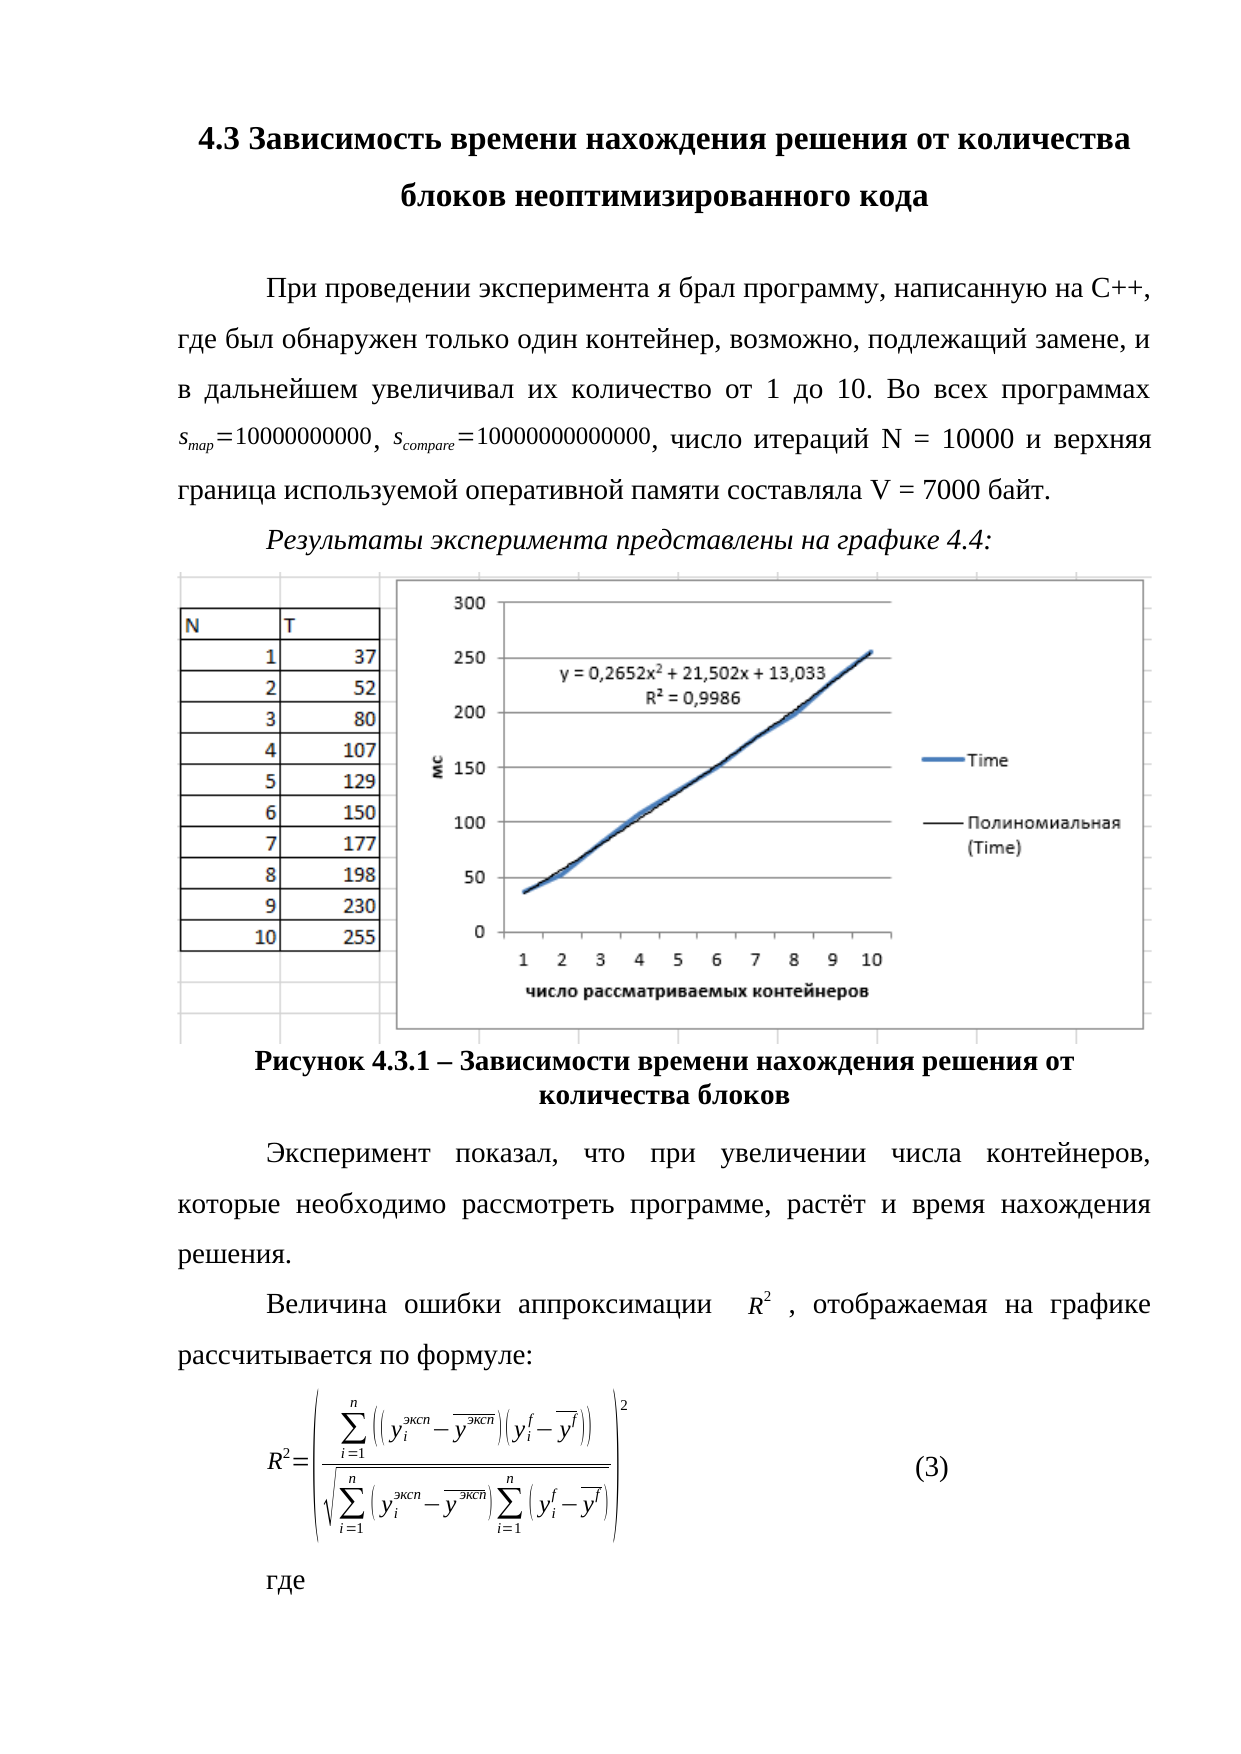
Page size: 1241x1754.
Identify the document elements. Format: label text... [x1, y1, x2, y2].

text Эксперимент показал, что при увеличении числа контейнеров, которые необходимо рассмотреть программе, растёт и время нахождения решения. [177, 1136, 1152, 1270]
subtitle 4.3 Зависимость времени нахождения решения от количества блоков неоптимизированного кода [177, 118, 1152, 214]
text Величина ошибки аппроксимации , отображаемая на графике рассчитывается по формуле: [177, 1286, 1152, 1370]
text Результаты эксперимента представлены на графике 4.4: [177, 522, 1152, 556]
text (3) [177, 1387, 1152, 1545]
picture [177, 572, 1152, 1044]
text Рисунок 4.3.1 – Зависимости времени нахождения решения от количества блоков [177, 1044, 1152, 1111]
text где [177, 1562, 1152, 1595]
text При проведении эксперимента я брал программу, написанную на C++, где был обнаружен только один контейнер, возможно, подлежащий замене, и в дальнейшем увеличивал их количество от 1 до 10. Во всех программах , , число итераций N = 10000 и верхняя граница используемой оперативной памяти составляла V = 7000 байт. [177, 271, 1152, 505]
